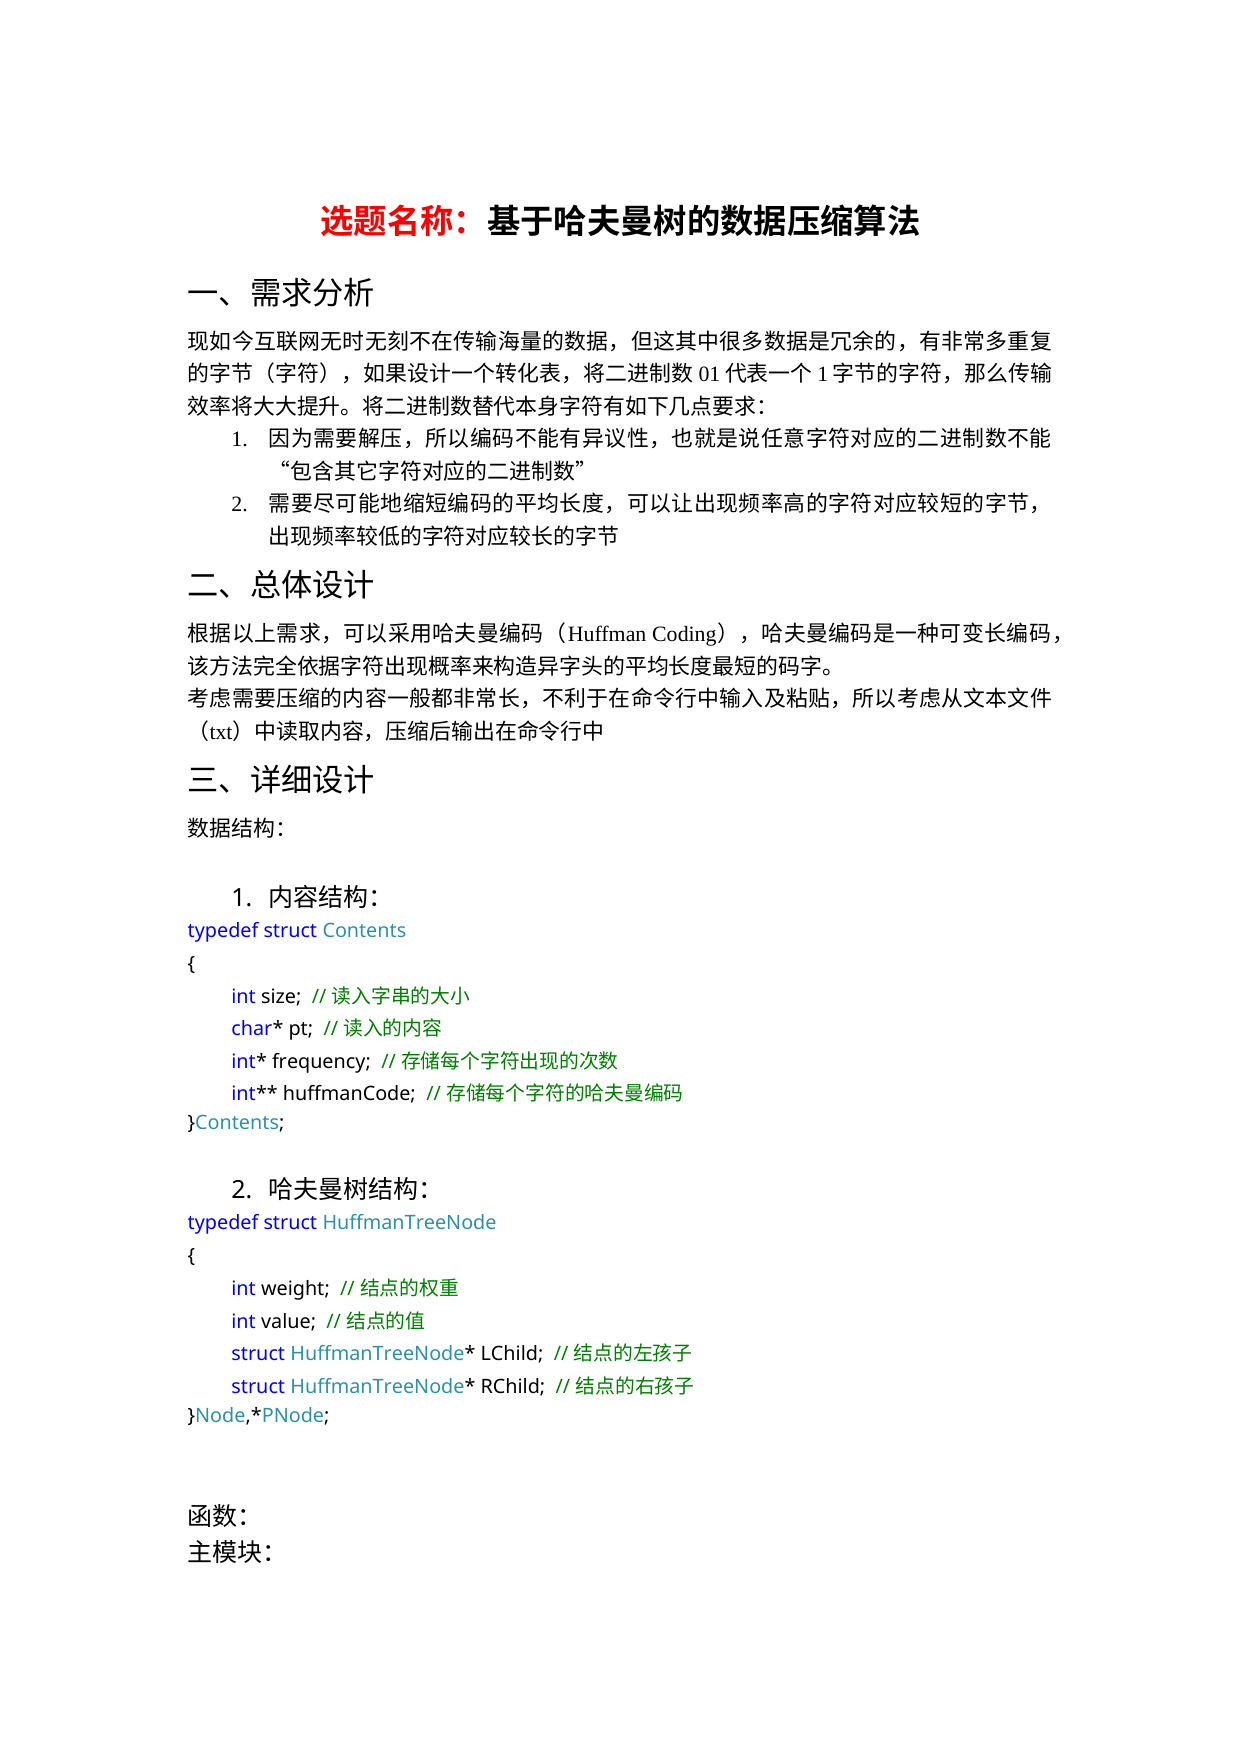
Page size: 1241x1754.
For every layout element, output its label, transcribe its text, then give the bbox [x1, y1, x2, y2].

title 选题名称：基于哈夫曼树的数据压缩算法 [187, 187, 1053, 252]
list 内容结构： [231, 877, 1053, 913]
text 考虑需要压缩的内容一般都非常长，不利于在命令行中输入及粘贴，所以考虑从文本文件（txt）中读取内容，压缩后输出在命令行中 [187, 681, 1053, 746]
list 需要尽可能地缩短编码的平均长度，可以让出现频率高的字符对应较短的字节，出现频率较低的字符对应较长的字节 [231, 486, 1053, 551]
text { [187, 1238, 1053, 1271]
text int** huffmanCode; // 存储每个字符的哈夫曼编码 [187, 1076, 1053, 1108]
list 因为需要解压，所以编码不能有异议性，也就是说任意字符对应的二进制数不能“包含其它字符对应的二进制数” [231, 421, 1053, 486]
text int weight; // 结点的权重 [187, 1271, 1053, 1303]
text 根据以上需求，可以采用哈夫曼编码（Huffman Coding），哈夫曼编码是一种可变长编码，该方法完全依据字符出现概率来构造异字头的平均长度最短的码字。 [187, 616, 1053, 681]
text struct HuffmanTreeNode* LChild; // 结点的左孩子 [187, 1336, 1053, 1368]
text 二、总体设计 [187, 551, 1053, 616]
text { [187, 946, 1053, 978]
text }Contents; [187, 1108, 1053, 1136]
text typedef struct HuffmanTreeNode [187, 1206, 1053, 1238]
text 一、需求分析 [187, 258, 1053, 323]
text int* frequency; // 存储每个字符出现的次数 [187, 1043, 1053, 1076]
text }Node,*PNode; [187, 1401, 1053, 1428]
text 三、详细设计 [187, 746, 1053, 811]
text int value; // 结点的值 [187, 1303, 1053, 1336]
text 主模块： [187, 1532, 1053, 1568]
text 函数： [187, 1496, 1053, 1532]
text struct HuffmanTreeNode* RChild; // 结点的右孩子 [187, 1368, 1053, 1401]
text char* pt; // 读入的内容 [187, 1011, 1053, 1043]
text int size; // 读入字串的大小 [187, 978, 1053, 1011]
text 现如今互联网无时无刻不在传输海量的数据，但这其中很多数据是冗余的，有非常多重复的字节（字符），如果设计一个转化表，将二进制数01代表一个1字节的字符，那么传输效率将大大提升。将二进制数替代本身字符有如下几点要求： [187, 323, 1053, 421]
text 数据结构： [187, 811, 1053, 843]
text typedef struct Contents [187, 913, 1053, 946]
list 哈夫曼树结构： [231, 1169, 1053, 1206]
